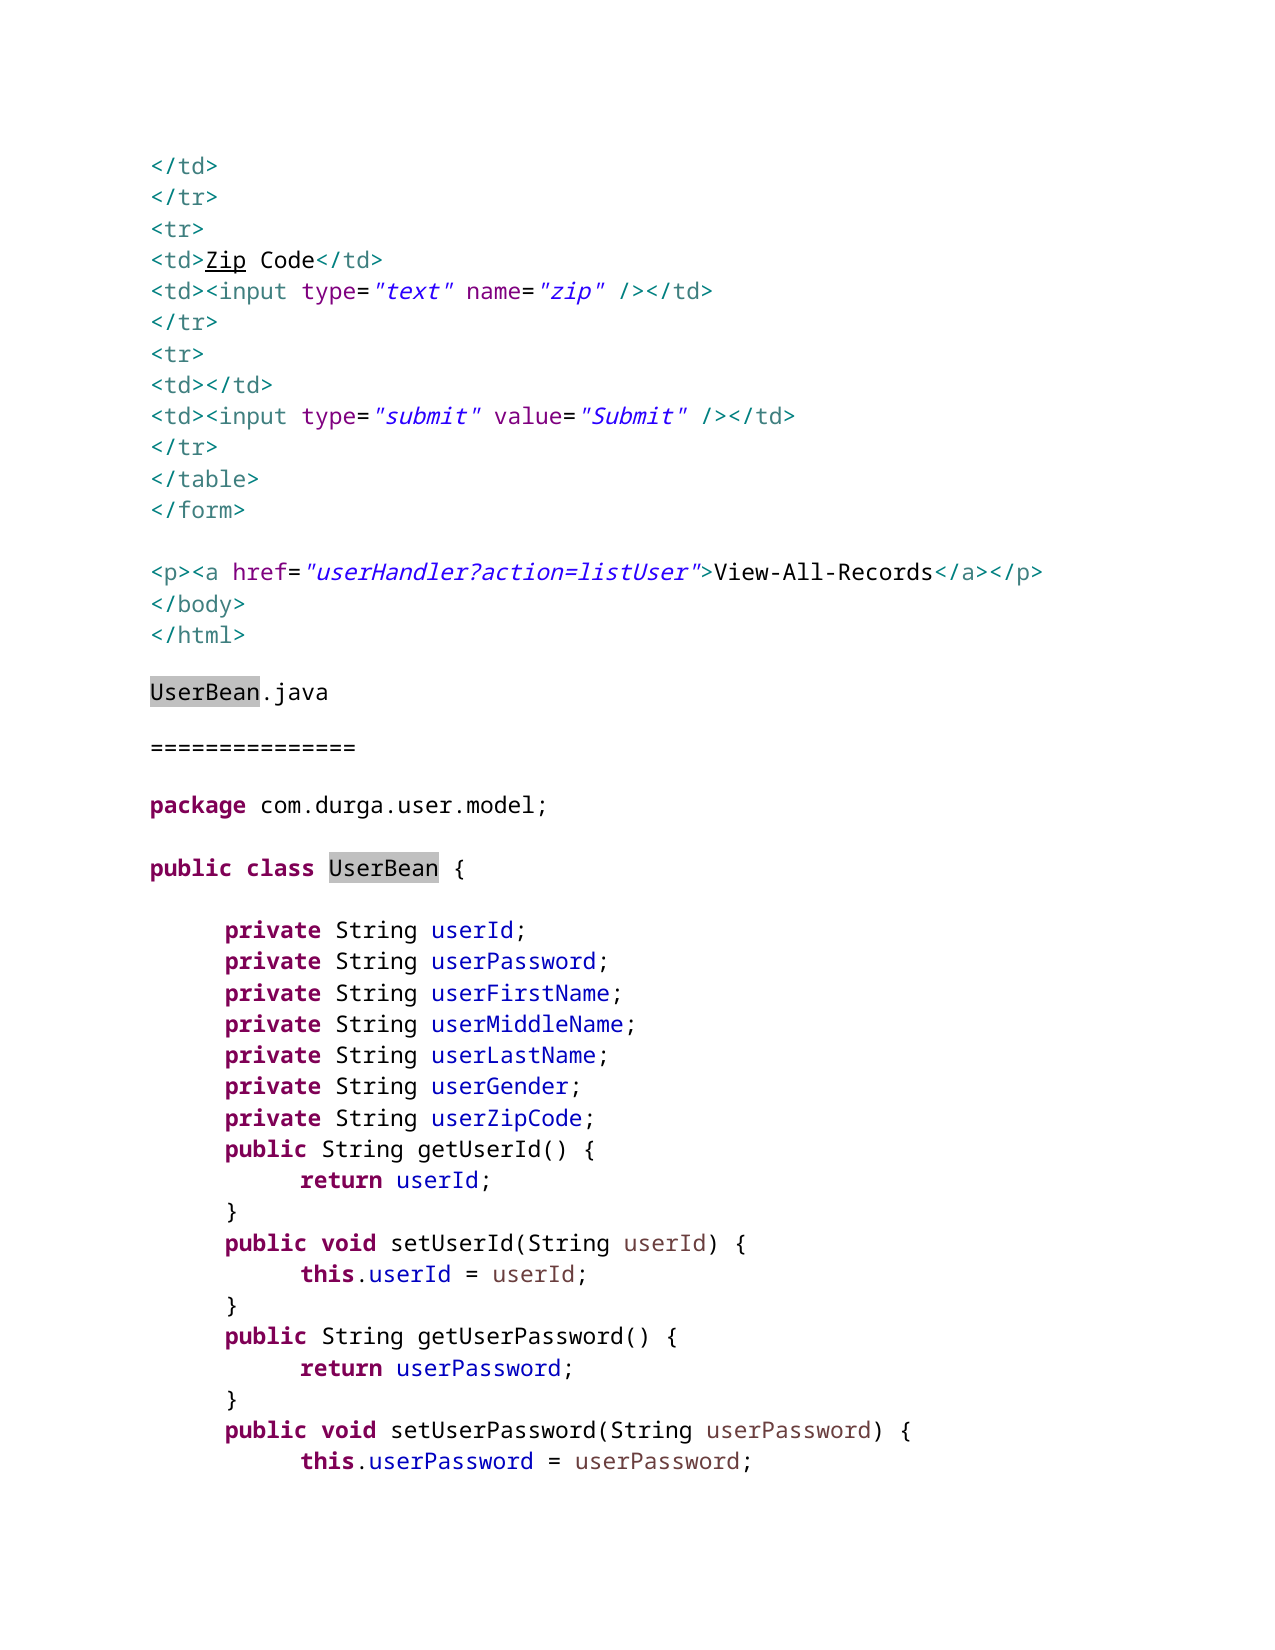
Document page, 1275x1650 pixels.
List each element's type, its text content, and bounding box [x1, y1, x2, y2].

text package com.durga.user.model; [150, 789, 1125, 820]
text </tr> [150, 306, 1125, 337]
text public void setUserId(String userId) { [150, 1227, 1125, 1258]
text return userPassword; [150, 1352, 1125, 1383]
text <tr> [150, 337, 1125, 369]
text =============== [150, 732, 1125, 763]
text } [150, 1289, 1125, 1320]
text </td> [150, 150, 1125, 181]
text public class UserBean { [439, 852, 1125, 883]
text private String userPassword; [150, 945, 1125, 977]
text return userId; [150, 1164, 1125, 1195]
text </table> [150, 462, 1125, 494]
text private String userMiddleName; [150, 1008, 1125, 1039]
text public String getUserPassword() { [150, 1320, 1125, 1352]
text </tr> [150, 431, 1125, 462]
text <td></td> [150, 369, 1125, 400]
text <p><a href="userHandler?action=listUser">View-All-Records</a></p> [150, 556, 1125, 587]
text private String userGender; [150, 1070, 1125, 1102]
text this.userId = userId; [150, 1258, 1125, 1289]
text private String userLastName; [150, 1039, 1125, 1070]
text public class UserBean { [150, 852, 329, 883]
text </form> [150, 494, 1125, 525]
text </tr> [150, 181, 1125, 212]
text UserBean.java [260, 676, 1125, 707]
text <tr> [150, 212, 1125, 244]
text <td>Zip Code</td> [150, 244, 1125, 275]
text </body> [150, 587, 1125, 619]
text } [150, 1383, 1125, 1414]
text private String userZipCode; [150, 1102, 1125, 1133]
text private String userFirstName; [150, 977, 1125, 1008]
text this.userPassword = userPassword; [150, 1445, 1125, 1477]
text } [150, 1195, 1125, 1227]
text <td><input type="text" name="zip" /></td> [150, 275, 1125, 306]
text private String userId; [150, 914, 1125, 945]
text </html> [150, 619, 1125, 650]
text public String getUserId() { [150, 1133, 1125, 1164]
text <td><input type="submit" value="Submit" /></td> [150, 400, 1125, 431]
text public void setUserPassword(String userPassword) { [150, 1414, 1125, 1445]
